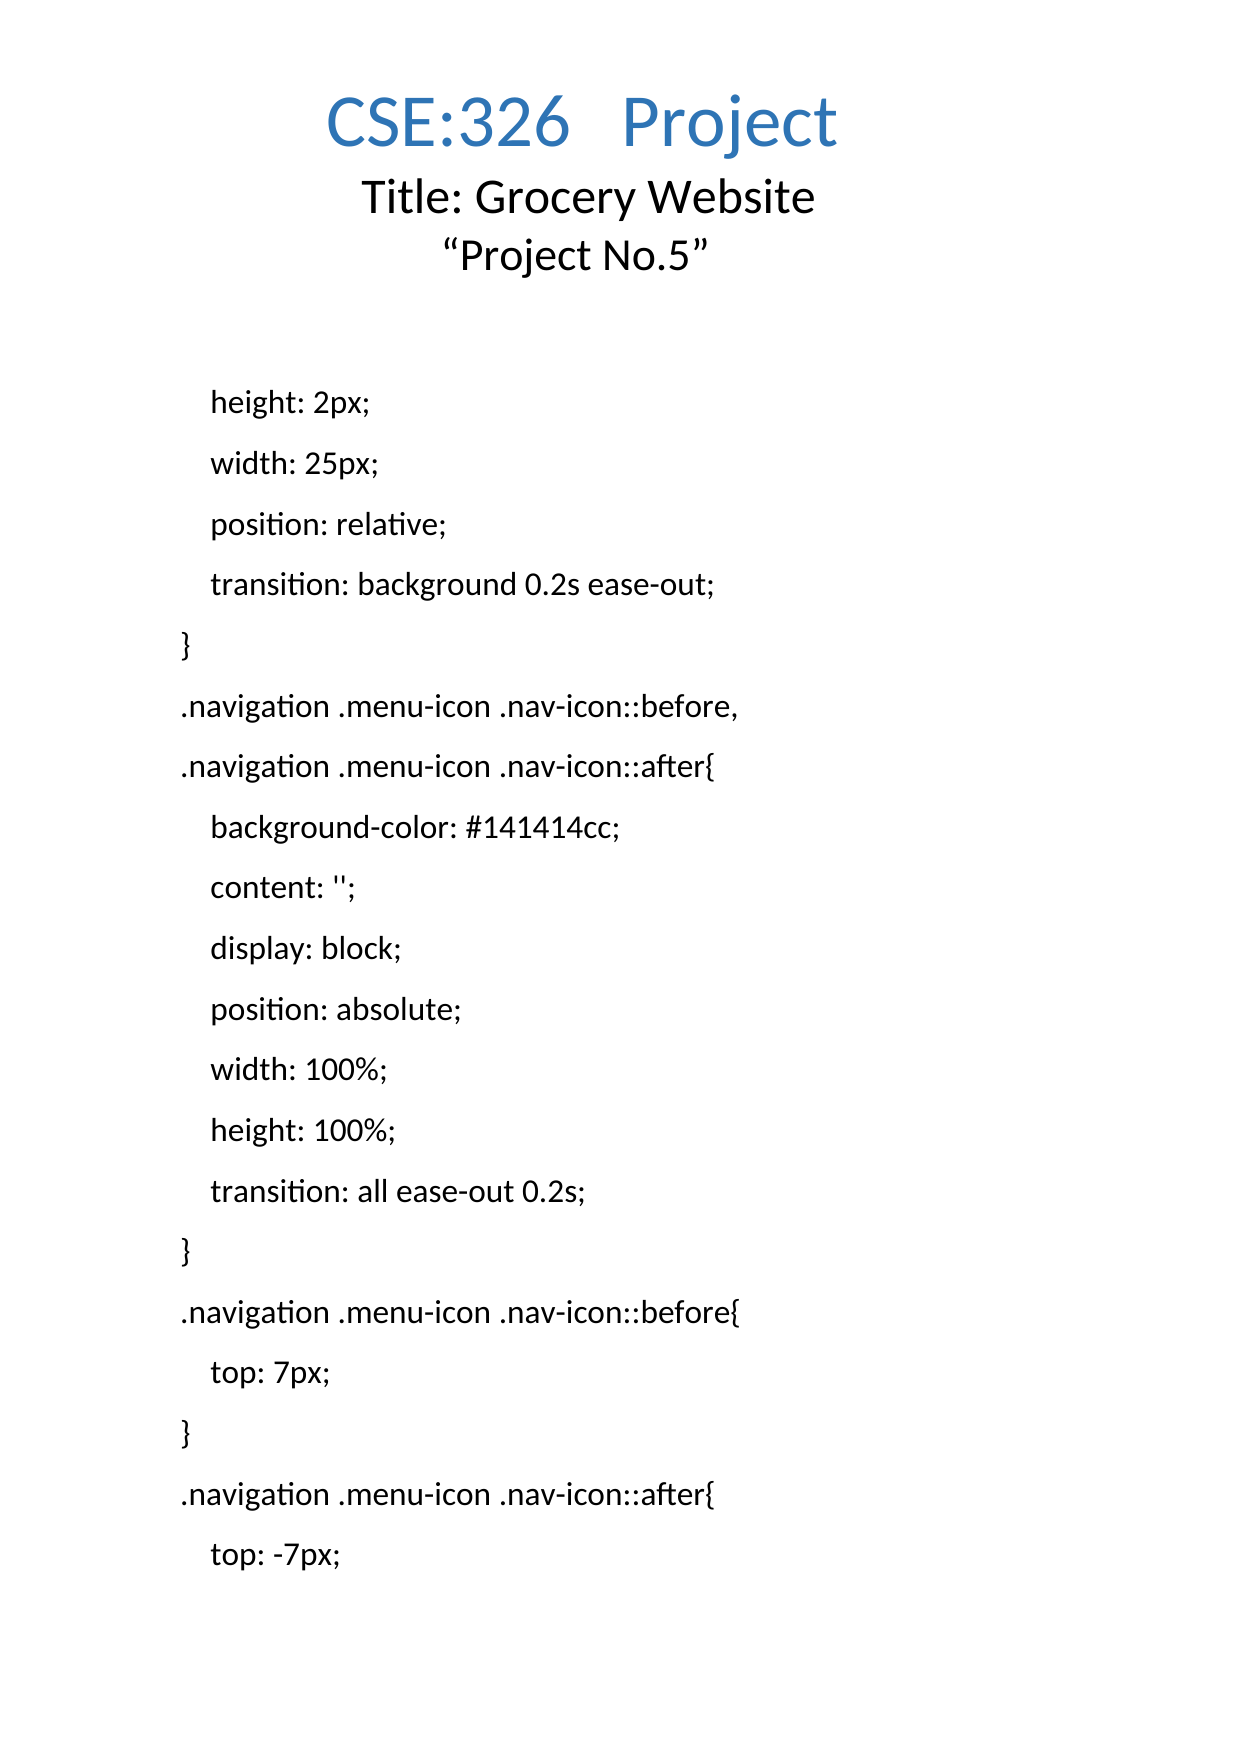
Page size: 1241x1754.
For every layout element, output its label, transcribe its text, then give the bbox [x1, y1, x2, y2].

text background-color: #141414cc; [150, 806, 1090, 847]
text top: 7px; [150, 1352, 1090, 1392]
text position: relative; [150, 503, 1090, 543]
text width: 25px; [150, 442, 1090, 483]
text .navigation .menu-icon .nav-icon::before{ [150, 1291, 1090, 1332]
text transition: background 0.2s ease-out; [150, 563, 1090, 604]
text display: block; [150, 927, 1090, 968]
text content: ''; [150, 867, 1090, 907]
text top: -7px; [150, 1533, 1090, 1574]
text .navigation .menu-icon .nav-icon::after{ [150, 1473, 1090, 1513]
text .navigation .menu-icon .nav-icon::after{ [150, 745, 1090, 786]
text width: 100%; [150, 1048, 1090, 1089]
text .navigation .menu-icon .nav-icon::before, [150, 685, 1090, 725]
text } [150, 1230, 1090, 1271]
text height: 2px; [150, 382, 1090, 422]
text position: absolute; [150, 988, 1090, 1028]
text transition: all ease-out 0.2s; [150, 1170, 1090, 1210]
text } [150, 1412, 1090, 1453]
text } [150, 624, 1090, 665]
text height: 100%; [150, 1109, 1090, 1150]
